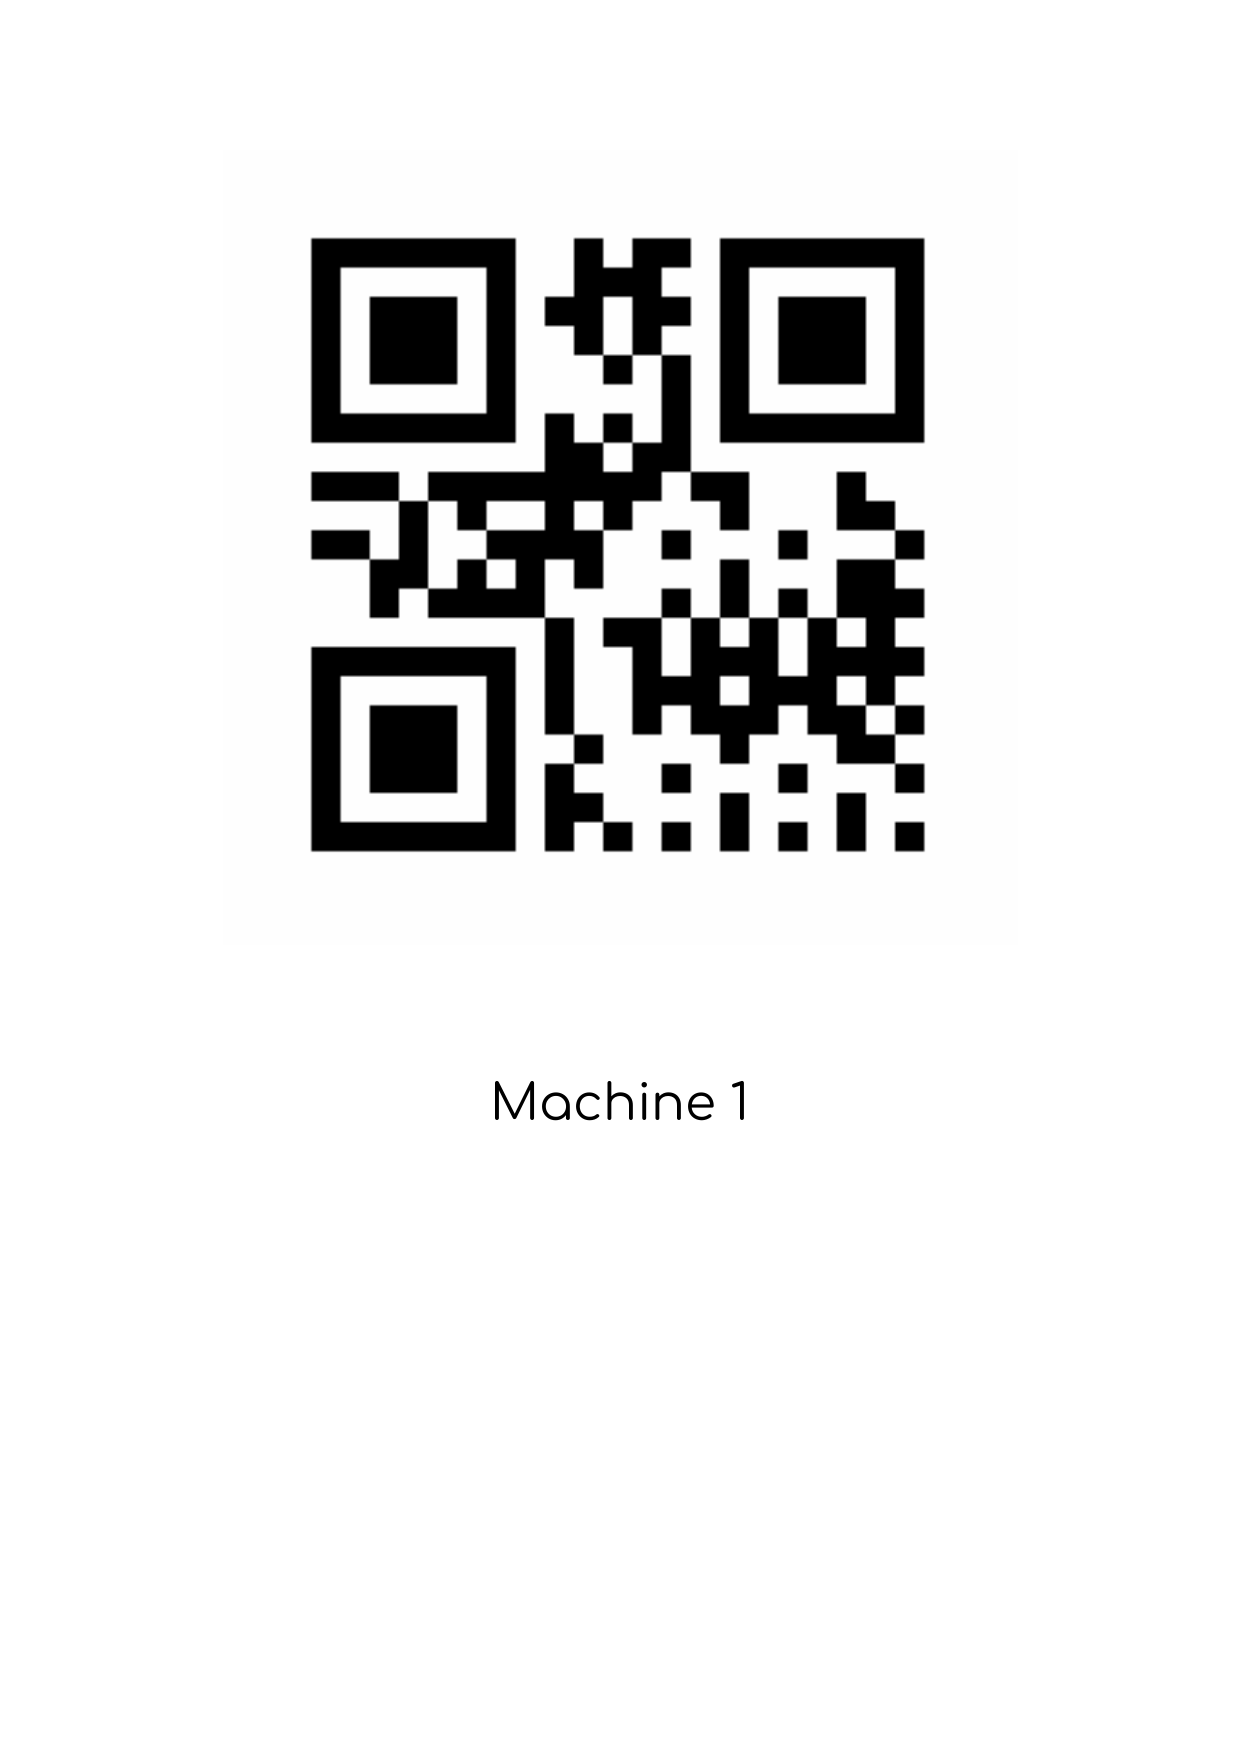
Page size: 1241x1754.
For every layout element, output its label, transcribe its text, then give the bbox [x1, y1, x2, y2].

text Machine 1 [150, 1077, 1090, 1132]
picture [222, 150, 1018, 945]
